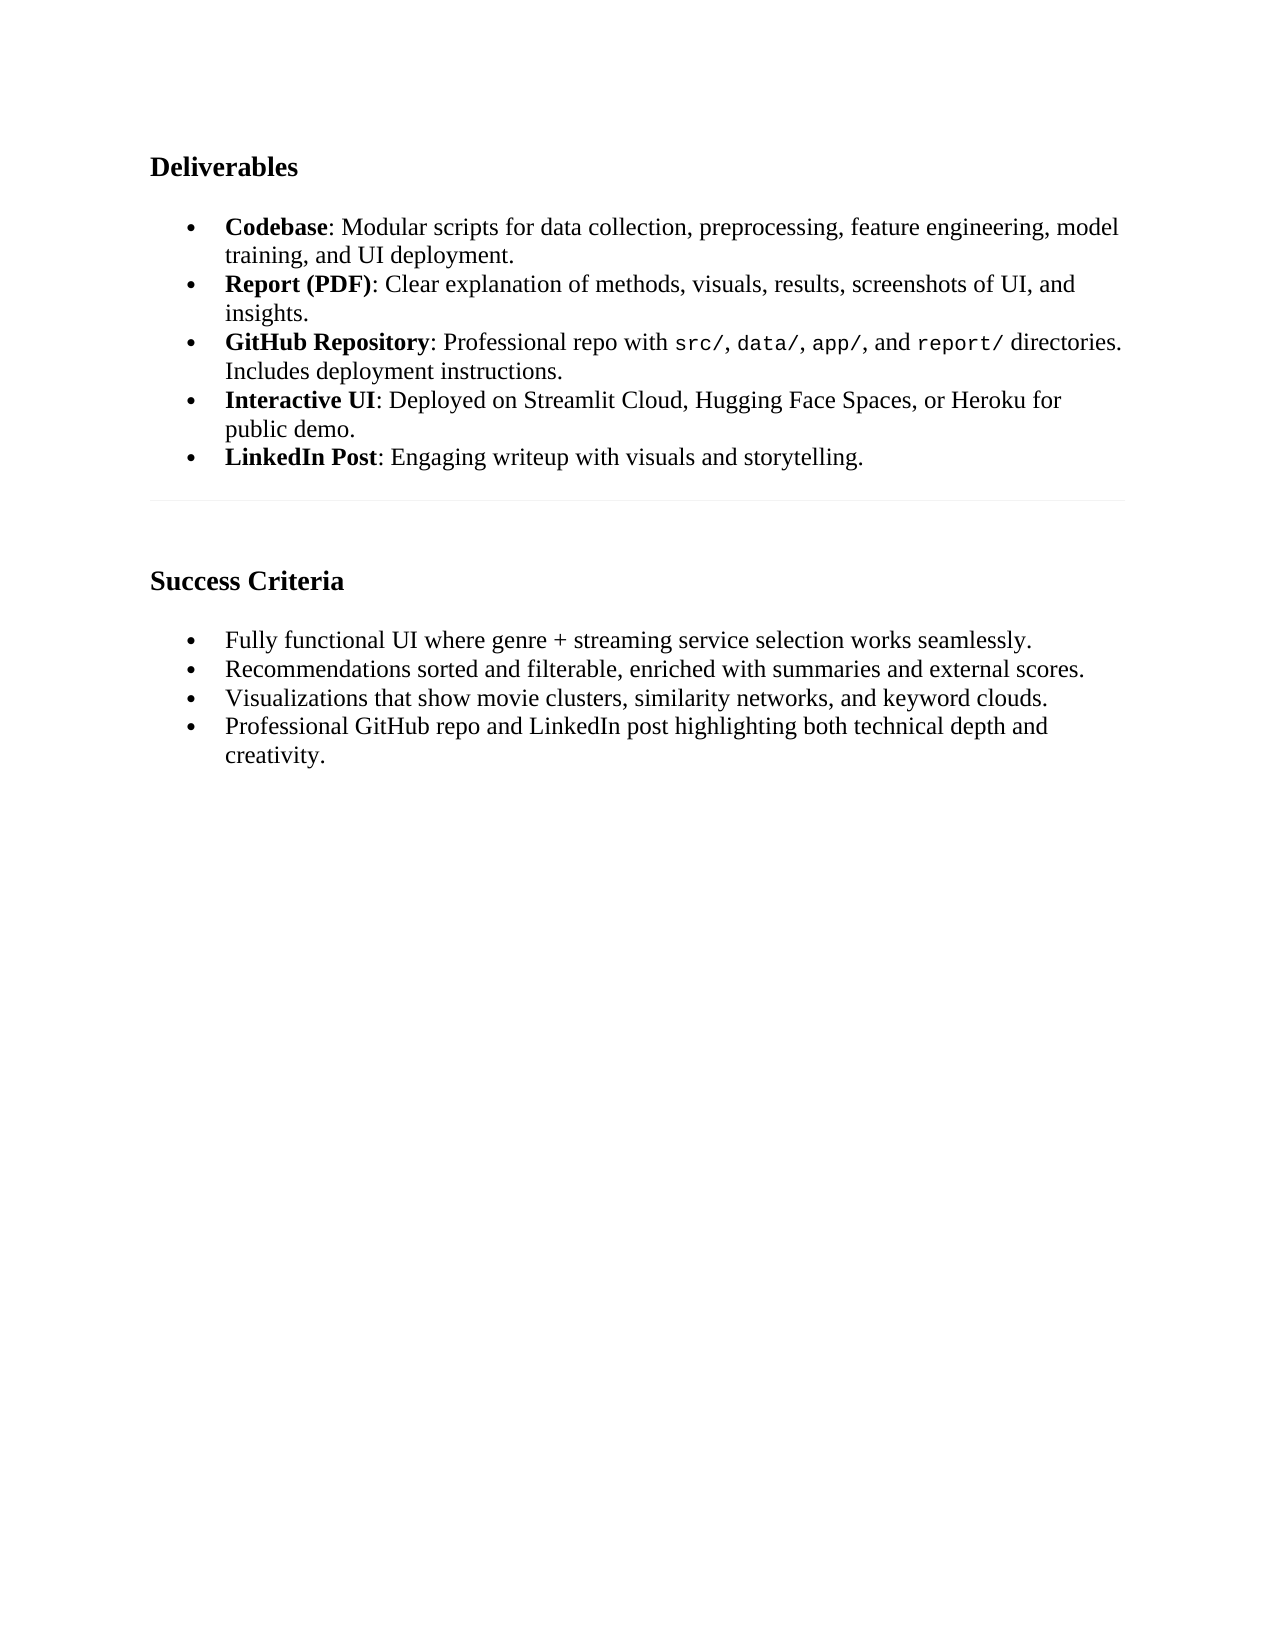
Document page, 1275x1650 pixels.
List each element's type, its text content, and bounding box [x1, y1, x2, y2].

list Professional GitHub repo and LinkedIn post highlighting both technical depth and creativity. [187, 711, 1125, 769]
list GitHub Repository: Professional repo with src/, data/, app/, and report/ directories. Includes deployment instructions. [187, 327, 1125, 385]
list Report (PDF): Clear explanation of methods, visuals, results, screenshots of UI, and insights. [187, 269, 1125, 327]
list Visualizations that show movie clusters, similarity networks, and keyword clouds. [187, 683, 1125, 711]
list Recommendations sorted and filterable, enriched with summaries and external scores. [187, 654, 1125, 683]
list Fully functional UI where genre + streaming service selection works seamlessly. [187, 625, 1125, 654]
text Success Criteria [150, 563, 1125, 596]
text Deliverables [150, 150, 1125, 182]
list Codebase: Modular scripts for data collection, preprocessing, feature engineering, model training, and UI deployment. [187, 212, 1125, 269]
list Interactive UI: Deployed on Streamlit Cloud, Hugging Face Spaces, or Heroku for public demo. [187, 385, 1125, 442]
list LinkedIn Post: Engaging writeup with visuals and storytelling. [187, 442, 1125, 471]
